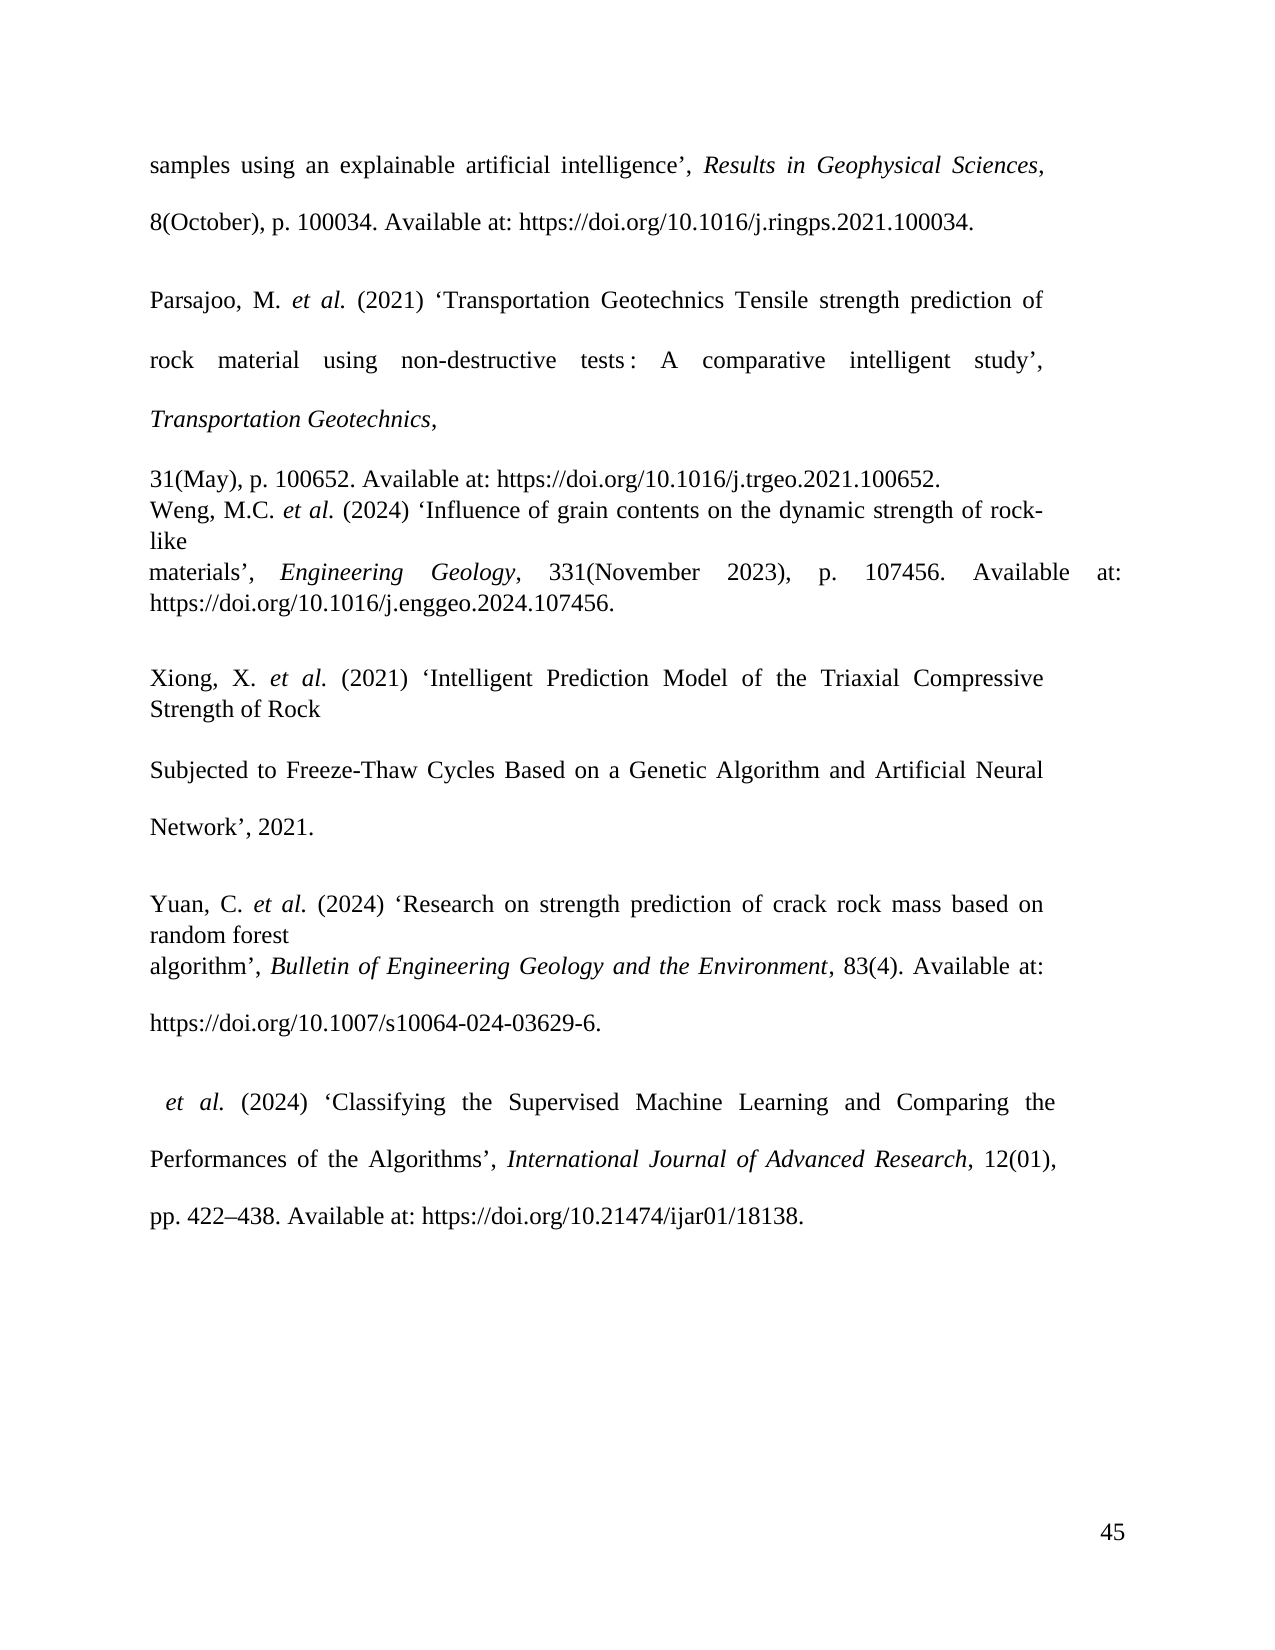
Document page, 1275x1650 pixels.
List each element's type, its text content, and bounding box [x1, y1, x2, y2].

text https://doi.org/10.1016/j.enggeo.2024.107456. [149, 588, 1044, 617]
text Parsajoo, M. et al. (2021) ‘Transportation Geotechnics Tensile strength prediction of rock material using non-destructive tests : A comparative intelligent study’, Transportation Geotechnics, [149, 285, 1044, 433]
text Weng, M.C. et al. (2024) ‘Influence of grain contents on the dynamic strength of rock-like [149, 495, 1044, 554]
text algorithm’, Bulletin of Engineering Geology and the Environment, 83(4). Available at: https://doi.org/10.1007/s10064-024-03629-6. [149, 951, 1044, 1037]
text materials’, Engineering Geology, 331(November 2023), p. 107456. Available at: [148, 557, 1125, 586]
text Xiong, X. et al. (2021) ‘Intelligent Prediction Model of the Triaxial Compressive Strength of Rock [149, 663, 1044, 723]
text 31(May), p. 100652. Available at: https://doi.org/10.1016/j.trgeo.2021.100652. [149, 464, 1044, 492]
text et al. (2024) ‘Classifying the Supervised Machine Learning and Comparing the Performances of the Algorithms’, International Journal of Advanced Research, 12(01), pp. 422–438. Available at: https://doi.org/10.21474/ijar01/18138. [149, 1087, 1057, 1230]
text Subjected to Freeze-Thaw Cycles Based on a Genetic Algorithm and Artificial Neural Network’, 2021. [149, 755, 1044, 841]
text Yuan, C. et al. (2024) ‘Research on strength prediction of crack rock mass based on random forest [149, 889, 1044, 949]
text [149, 150, 1044, 236]
